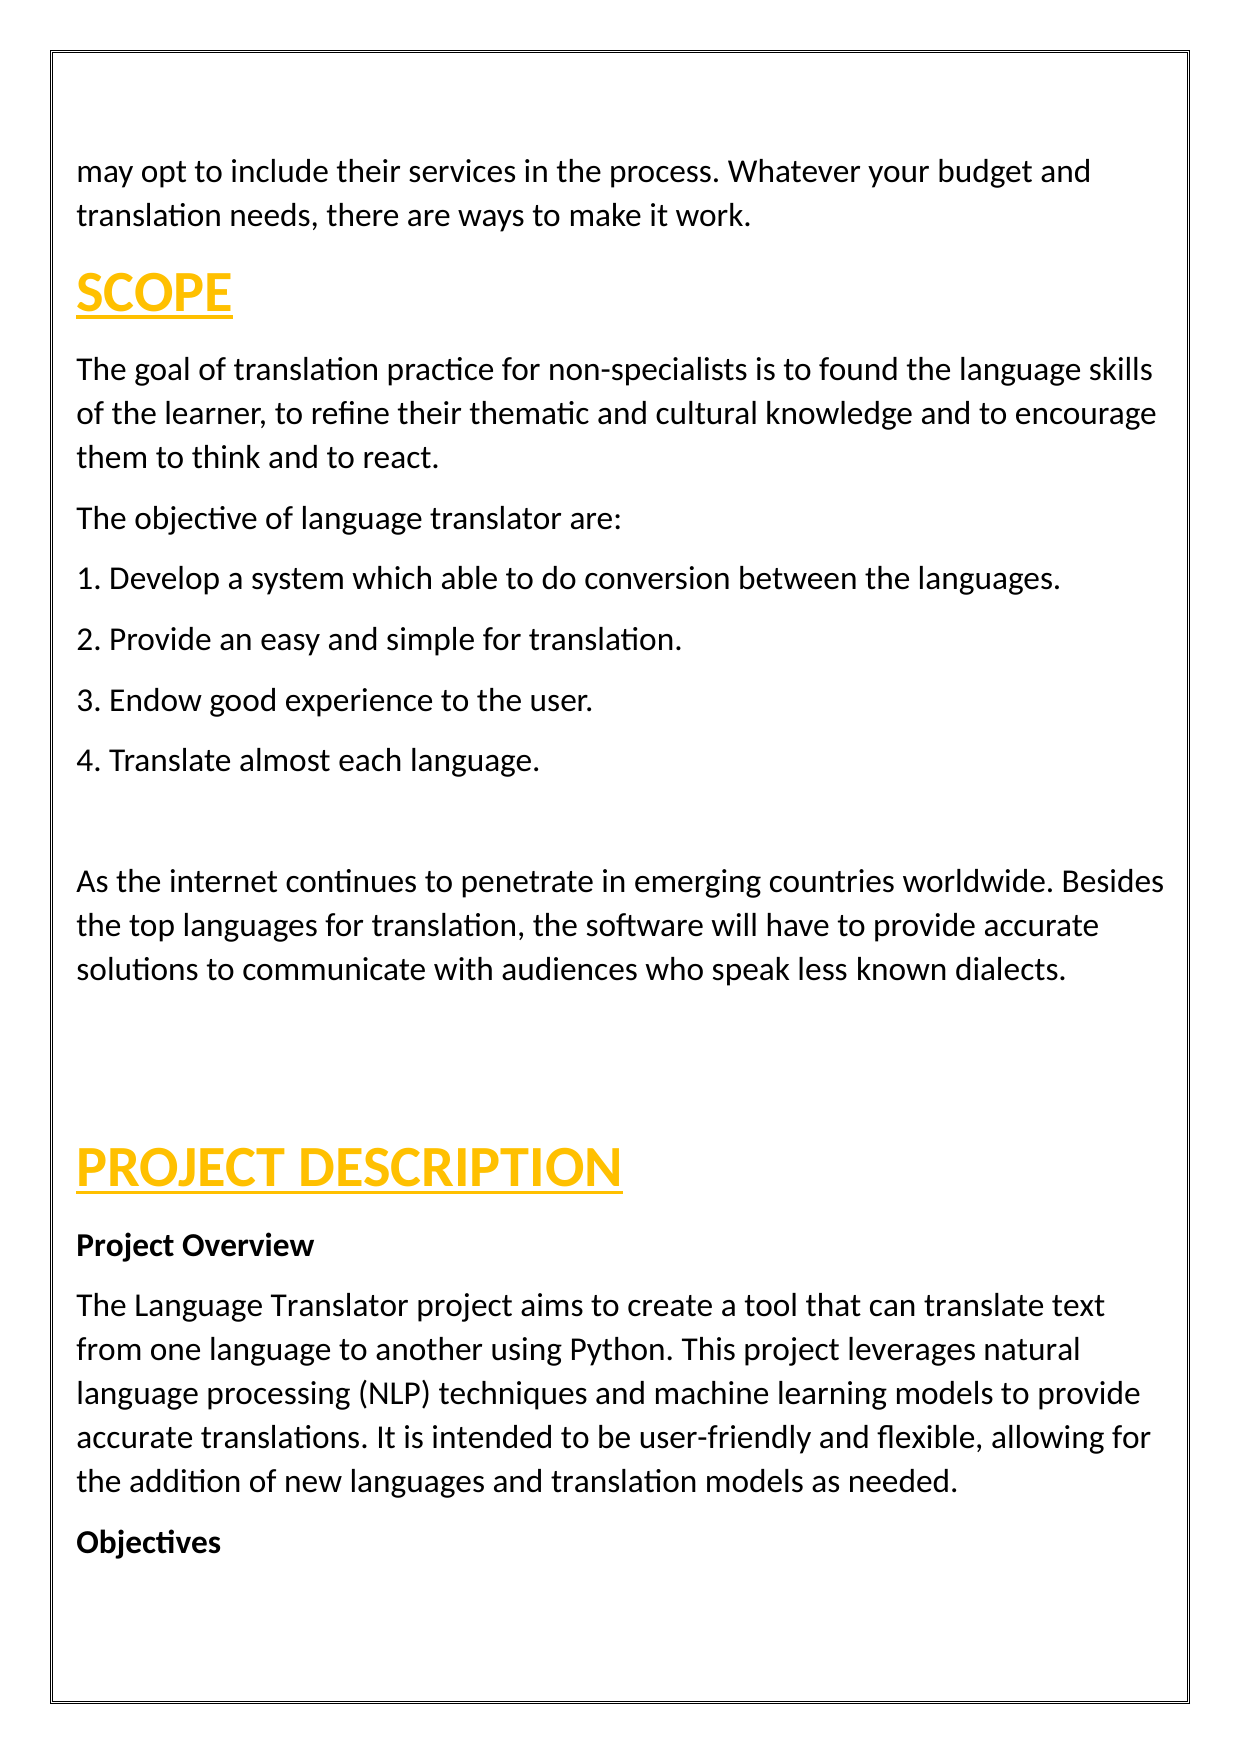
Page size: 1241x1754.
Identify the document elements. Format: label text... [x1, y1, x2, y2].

text 1. Develop a system which able to do conversion between the languages. [76, 557, 1169, 598]
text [76, 150, 1169, 235]
text The goal of translation practice for non-specialists is to found the language skills of the learner, to refine their thematic and cultural knowledge and to encourage them to think and to react. [76, 348, 1169, 477]
text PROJECT DESCRIPTION [76, 1130, 1169, 1201]
text The objective of language translator are: [76, 497, 1169, 537]
text 4. Translate almost each language. [76, 739, 1169, 780]
text Project Overview [76, 1224, 1169, 1264]
text As the internet continues to penetrate in emerging countries worldwide. Besides the top languages for translation, the software will have to provide accurate solutions to communicate with audiences who speak less known dialects. [76, 860, 1169, 989]
text Objectives [76, 1521, 1169, 1562]
text SCOPE [76, 254, 1169, 326]
text 3. Endow good experience to the user. [76, 678, 1169, 719]
text 2. Provide an easy and simple for translation. [76, 618, 1169, 659]
text The Language Translator project aims to create a tool that can translate text from one language to another using Python. This project leverages natural language processing (NLP) techniques and machine learning models to provide accurate translations. It is intended to be user-friendly and flexible, allowing for the addition of new languages and translation models as needed. [76, 1284, 1169, 1501]
